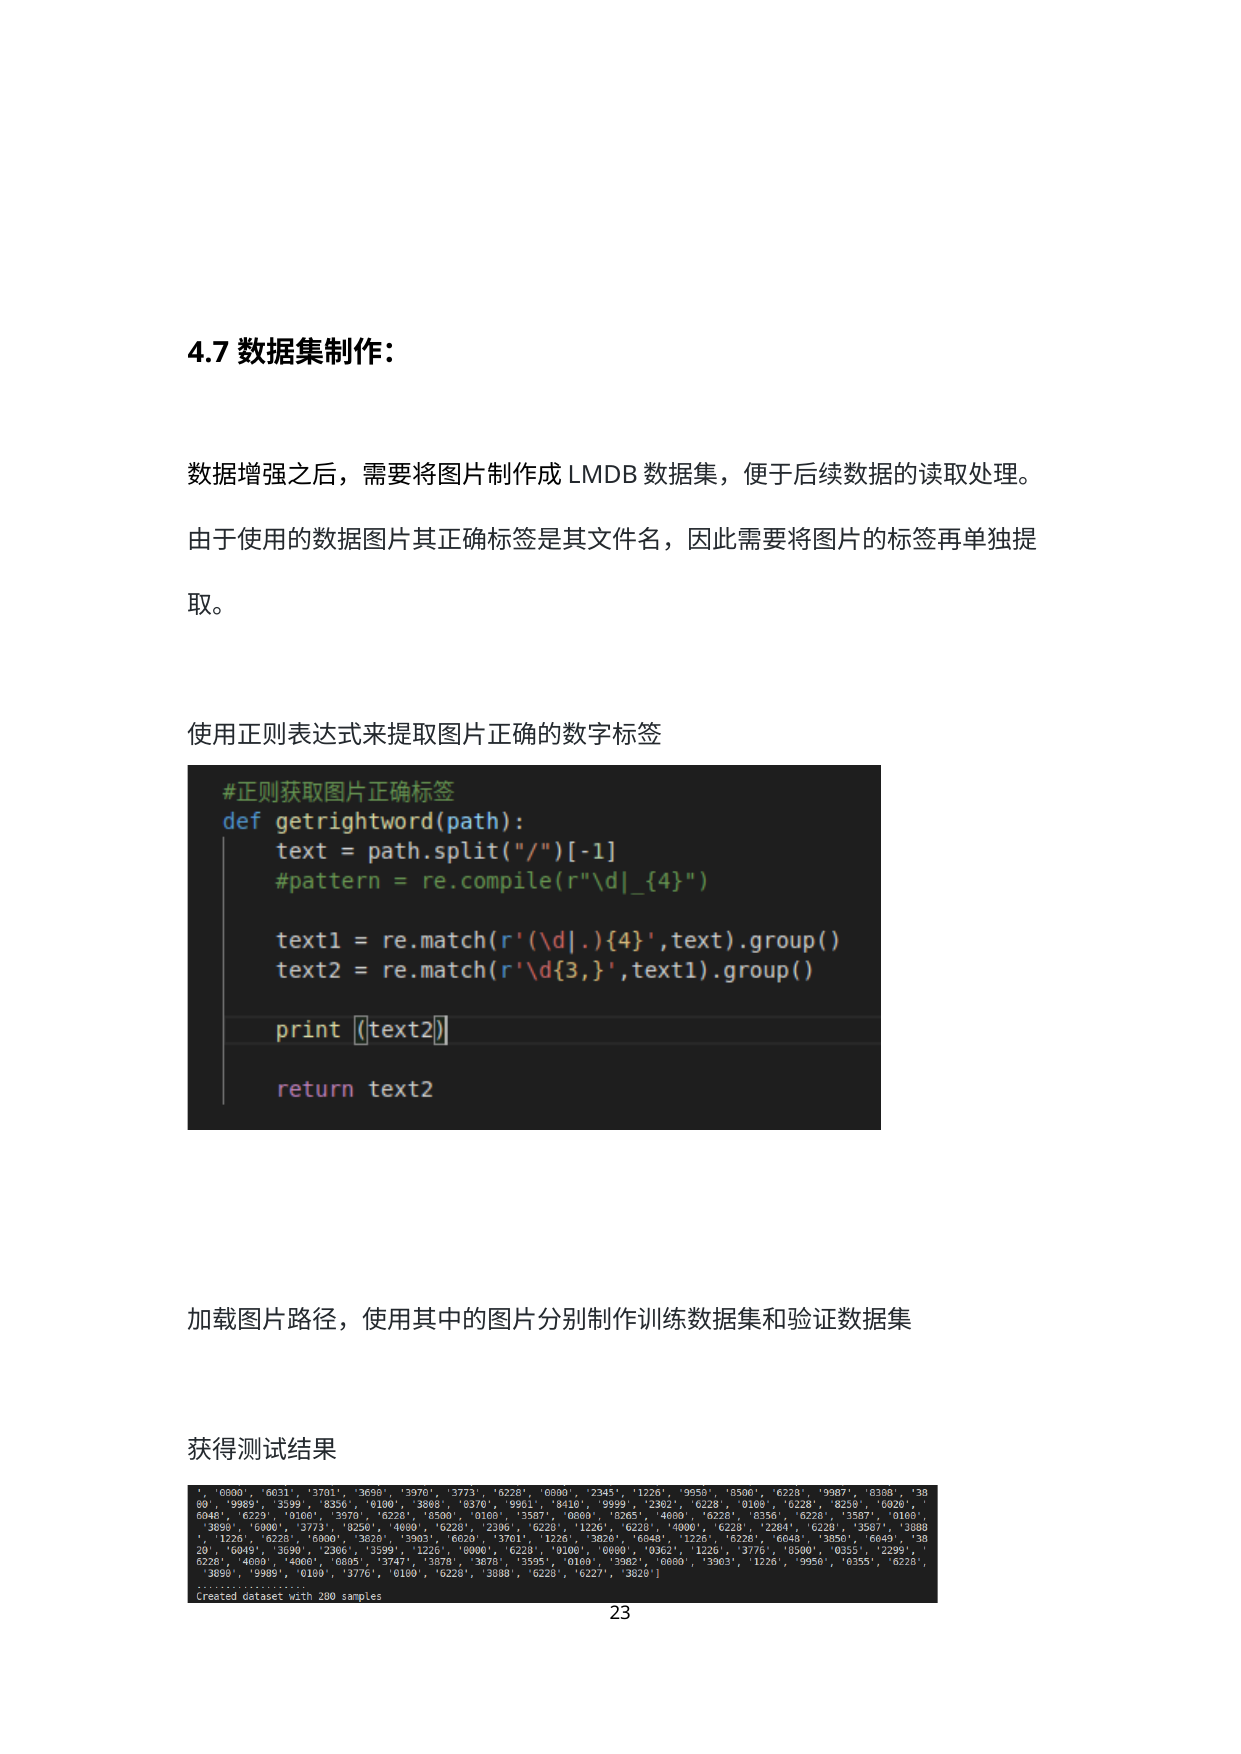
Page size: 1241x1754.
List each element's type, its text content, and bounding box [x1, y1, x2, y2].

text 加载图片路径，使用其中的图片分别制作训练数据集和验证数据集 [187, 1285, 1053, 1350]
picture [187, 765, 881, 1130]
text 使用正则表达式来提取图片正确的数字标签 [187, 700, 1053, 765]
text 获得测试结果 [187, 1415, 1053, 1480]
picture [187, 1485, 938, 1603]
subtitle 4.7 数据集制作： [187, 317, 1053, 382]
text 由于使用的数据图片其正确标签是其文件名，因此需要将图片的标签再单独提取。 [187, 505, 1053, 635]
text 数据增强之后，需要将图片制作成LMDB数据集，便于后续数据的读取处理。 [187, 440, 1053, 505]
